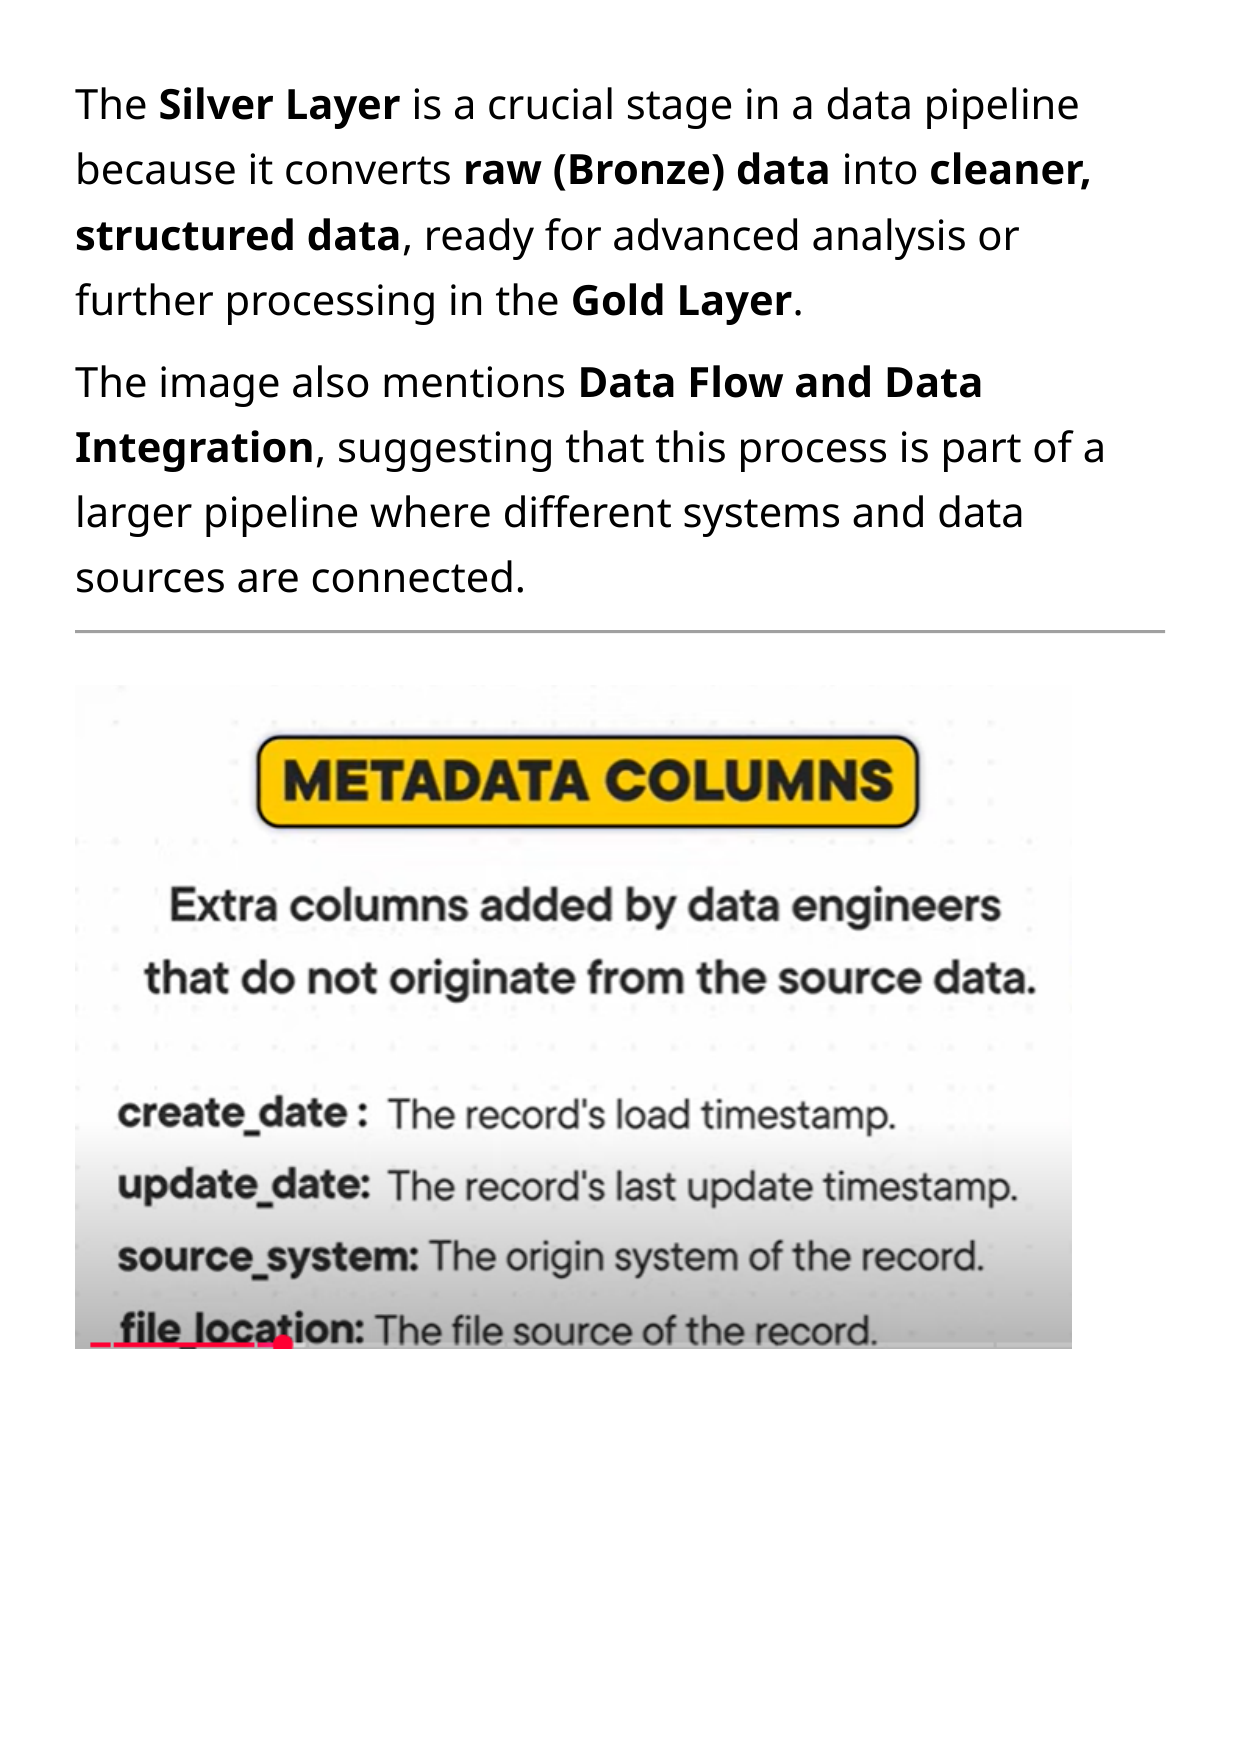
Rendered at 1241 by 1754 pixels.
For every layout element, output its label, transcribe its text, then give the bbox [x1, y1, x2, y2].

text The image also mentions Data Flow and Data Integration, suggesting that this process is part of a larger pipeline where different systems and data sources are connected. [75, 352, 1165, 605]
picture [75, 685, 1072, 1349]
text The Silver Layer is a crucial stage in a data pipeline because it converts raw (Bronze) data into cleaner, structured data, ready for advanced analysis or further processing in the Gold Layer. [75, 75, 1165, 327]
